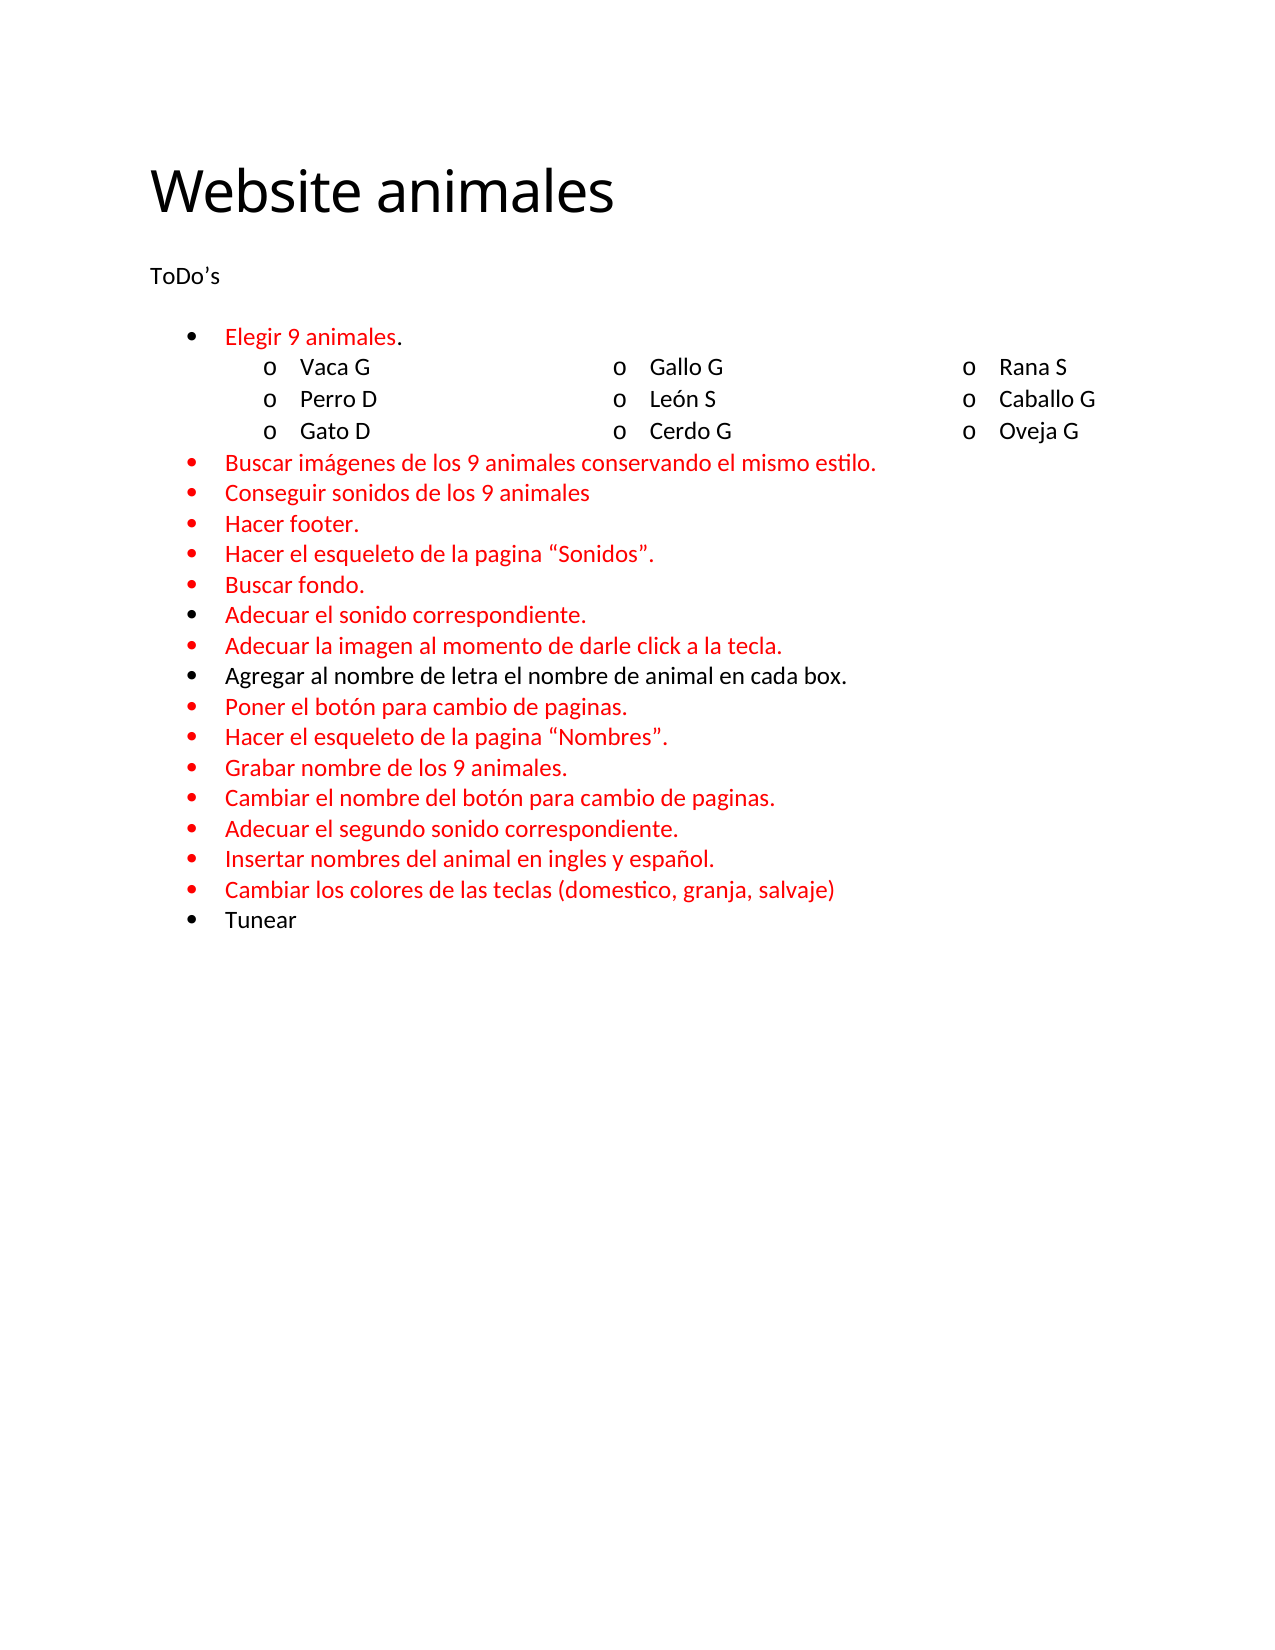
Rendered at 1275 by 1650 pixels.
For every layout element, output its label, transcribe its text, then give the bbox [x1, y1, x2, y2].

list Perro D [262, 383, 426, 415]
list Elegir 9 animales. [187, 321, 1125, 352]
list León S [612, 383, 775, 415]
list Conseguir sonidos de los 9 animales [187, 477, 1125, 508]
list Cambiar el nombre del botón para cambio de paginas. [187, 783, 1125, 813]
list Agregar al nombre de letra el nombre de animal en cada box. [187, 661, 1125, 691]
list Adecuar la imagen al momento de darle click a la tecla. [187, 630, 1125, 661]
list Cerdo G [612, 415, 775, 447]
list Buscar fondo. [187, 569, 1125, 599]
list Gallo G [612, 352, 775, 383]
list Gato D [262, 415, 426, 447]
list Hacer footer. [187, 508, 1125, 538]
list Oveja G [962, 415, 1125, 447]
list Cambiar los colores de las teclas (domestico, granja, salvaje) [187, 874, 1125, 905]
list Tunear [187, 905, 1125, 935]
list Buscar imágenes de los 9 animales conservando el mismo estilo. [187, 447, 1125, 477]
list Hacer el esqueleto de la pagina “Sonidos”. [187, 538, 1125, 569]
list Grabar nombre de los 9 animales. [187, 752, 1125, 783]
list Insertar nombres del animal en ingles y español. [187, 844, 1125, 874]
title Website animales [150, 150, 1125, 229]
list Rana S [962, 352, 1125, 383]
list Adecuar el sonido correspondiente. [187, 599, 1125, 630]
list Poner el botón para cambio de paginas. [187, 691, 1125, 722]
list Vaca G [262, 352, 426, 383]
text ToDo’s [150, 260, 1125, 291]
list Caballo G [962, 383, 1125, 415]
list Hacer el esqueleto de la pagina “Nombres”. [187, 722, 1125, 752]
list Adecuar el segundo sonido correspondiente. [187, 813, 1125, 844]
